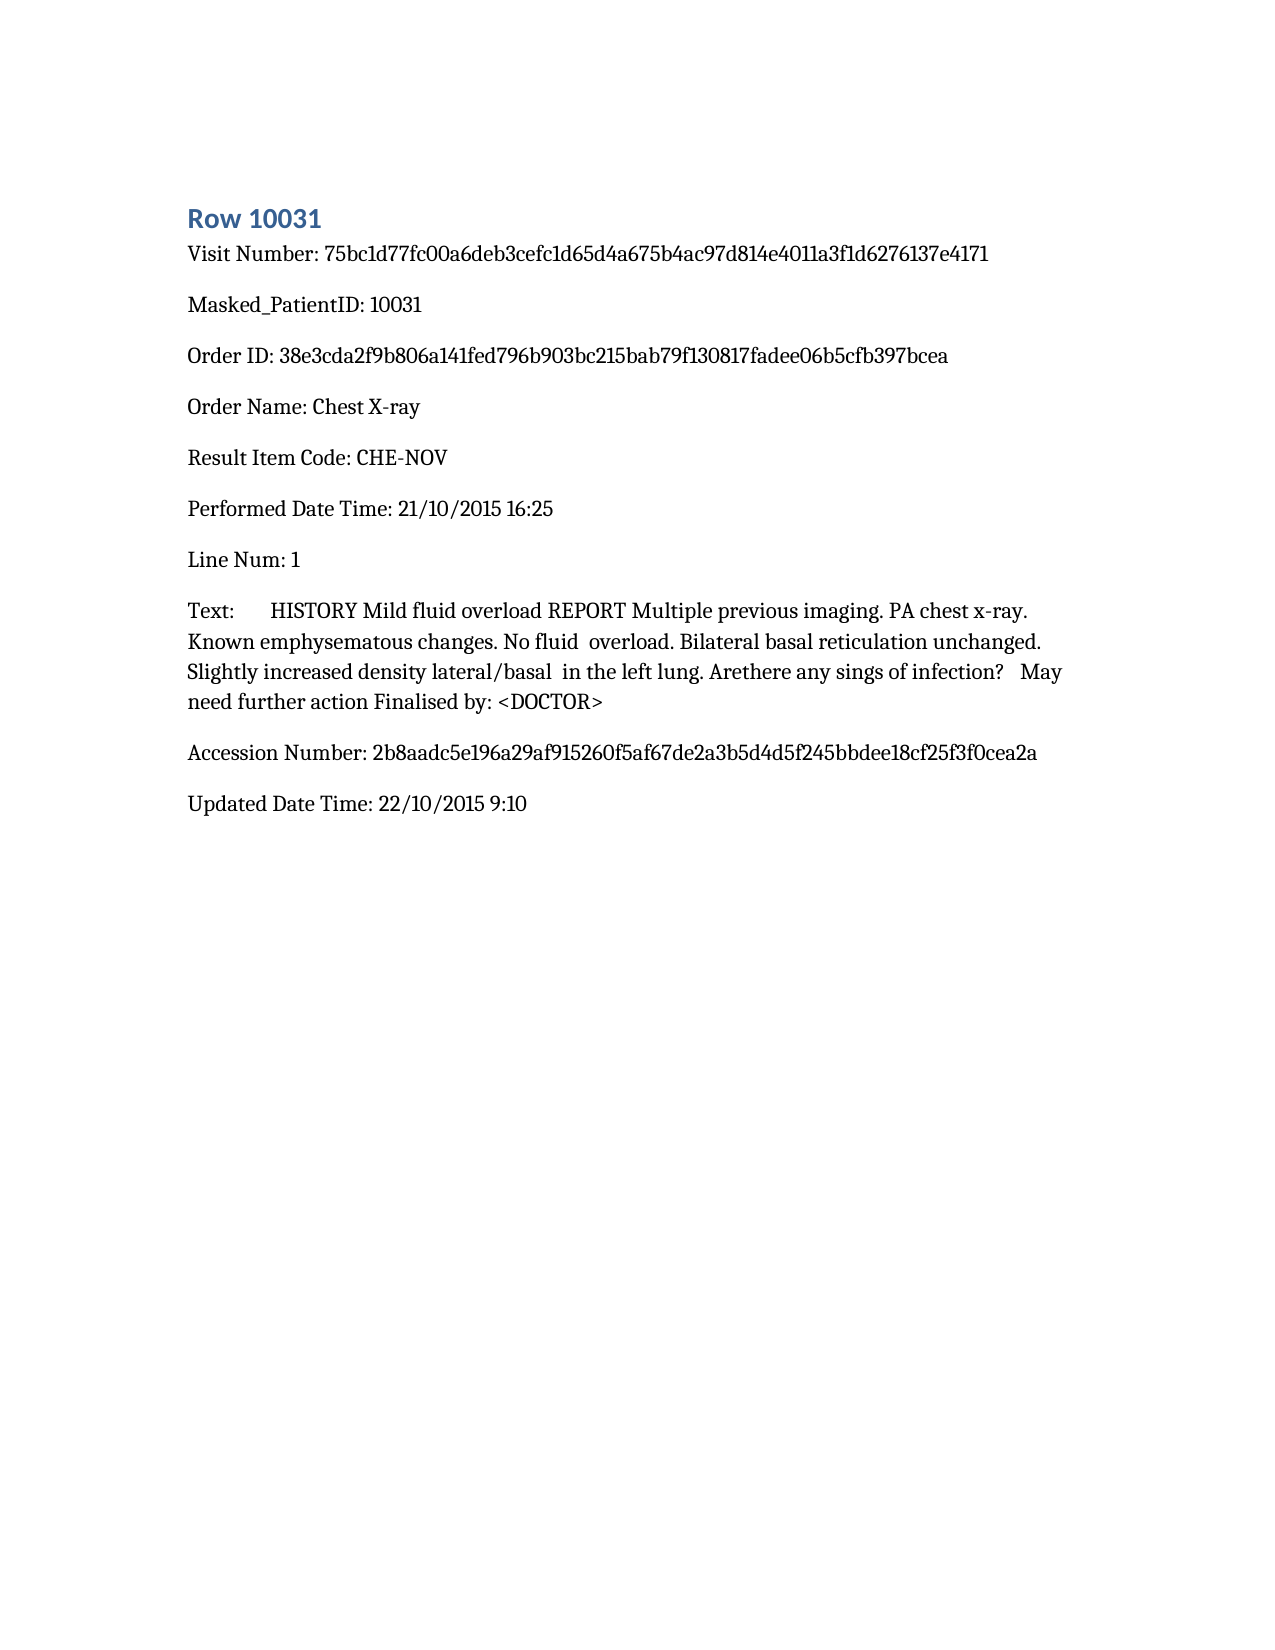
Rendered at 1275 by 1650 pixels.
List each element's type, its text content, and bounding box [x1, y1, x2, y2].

text Visit Number: 75bc1d77fc00a6deb3cefc1d65d4a675b4ac97d814e4011a3f1d6276137e4171 [187, 241, 1087, 267]
text Result Item Code: CHE-NOV [187, 445, 1087, 471]
text Masked_PatientID: 10031 [187, 292, 1087, 318]
text Performed Date Time: 21/10/2015 16:25 [187, 496, 1087, 522]
text Updated Date Time: 22/10/2015 9:10 [187, 791, 1087, 817]
text Accession Number: 2b8aadc5e196a29af915260f5af67de2a3b5d4d5f245bbdee18cf25f3f0cea2a [187, 740, 1087, 766]
subtitle Row 10031 [187, 200, 1087, 236]
text Line Num: 1 [187, 547, 1087, 573]
text Order Name: Chest X-ray [187, 394, 1087, 420]
text Order ID: 38e3cda2f9b806a141fed796b903bc215bab79f130817fadee06b5cfb397bcea [187, 343, 1087, 369]
text Text: HISTORY Mild fluid overload REPORT Multiple previous imaging. PA chest x-ray. Known emphysematous changes. No fluid overload. Bilateral basal reticulation unchanged. Slightly increased density lateral/basal in the left lung. Arethere any sings of infection? May need further action Finalised by: <DOCTOR> [187, 598, 1087, 715]
